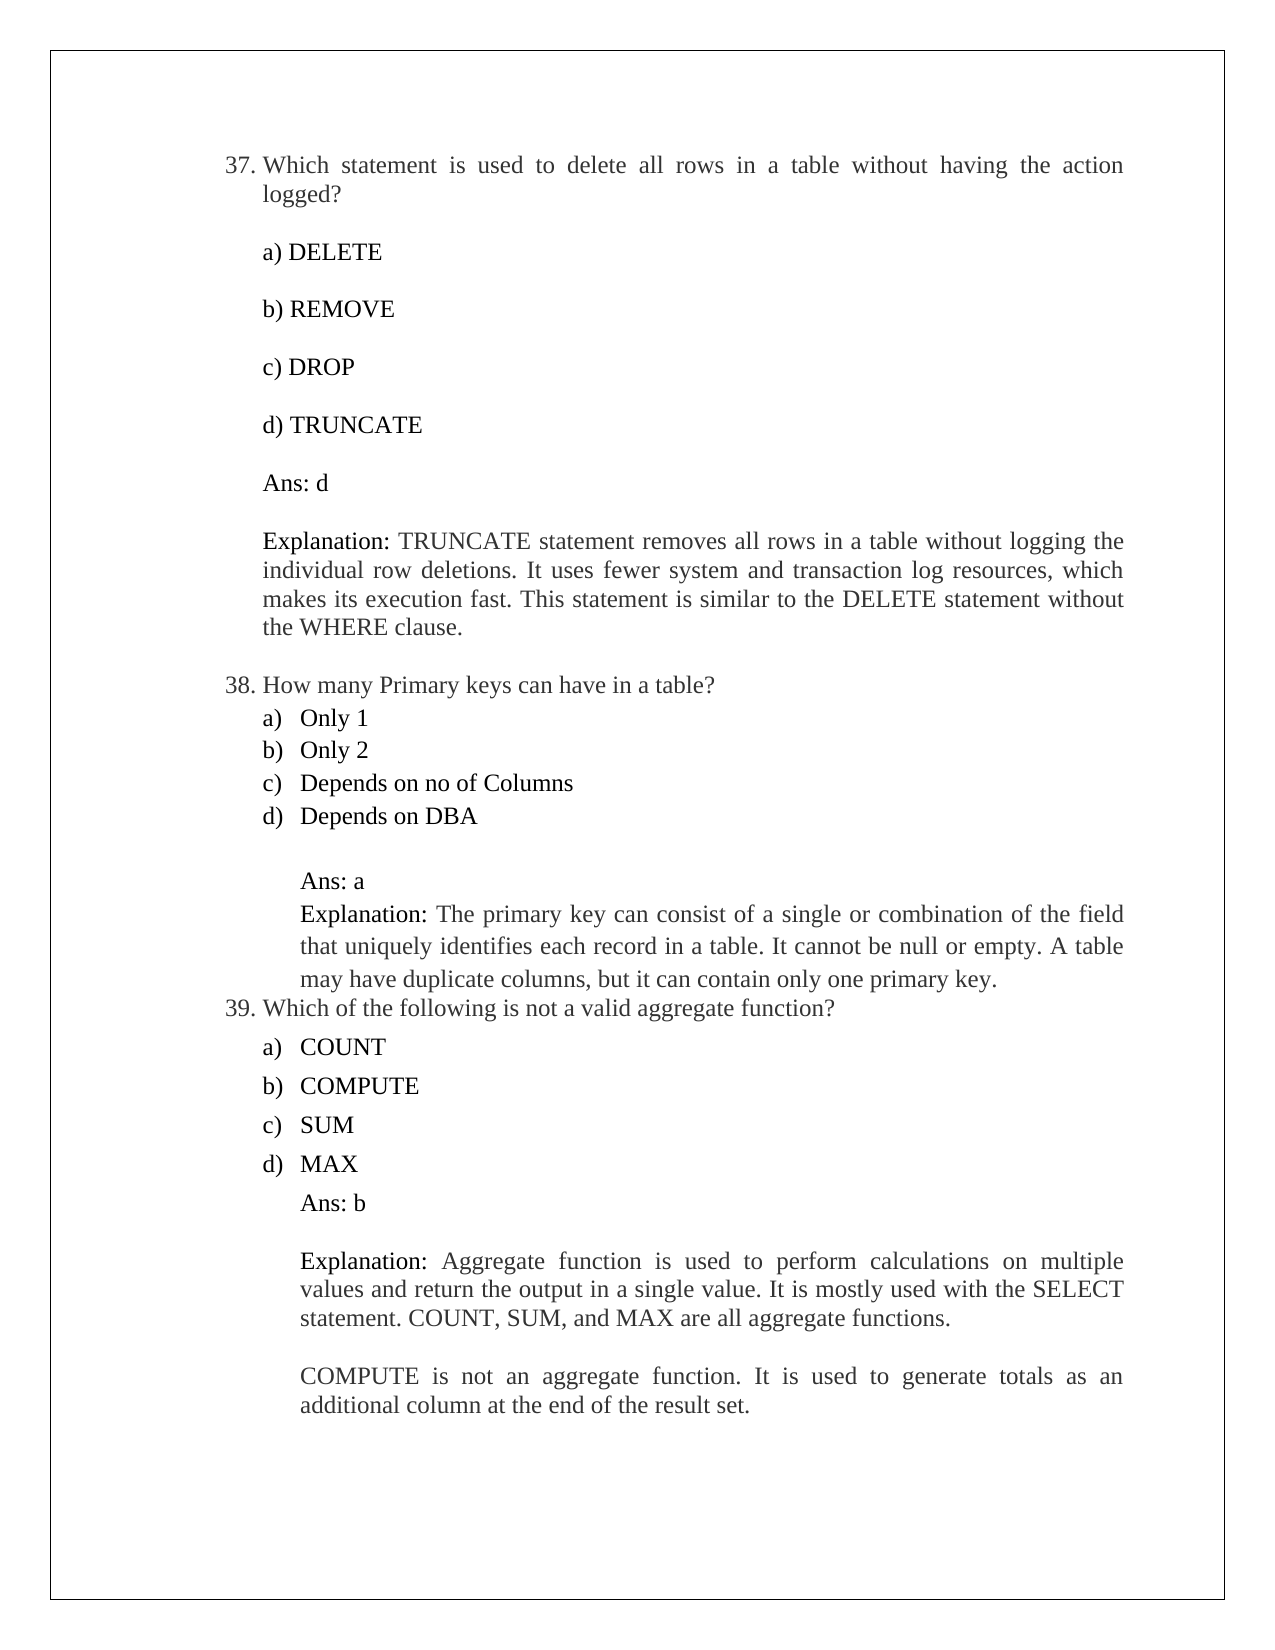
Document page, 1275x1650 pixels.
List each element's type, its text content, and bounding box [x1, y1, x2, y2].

list How many Primary keys can have in a table? [225, 670, 1125, 699]
list COMPUTE [262, 1060, 1125, 1099]
list Ans: b [300, 1178, 1125, 1217]
text a) DELETE [262, 237, 1125, 265]
text COMPUTE is not an aggregate function. It is used to generate totals as an additional column at the end of the result set. [300, 1361, 1125, 1419]
text b) REMOVE [262, 294, 1125, 323]
text c) DROP [262, 352, 1125, 381]
text Explanation: Aggregate function is used to perform calculations on multiple values and return the output in a single value. It is mostly used with the SELECT statement. COUNT, SUM, and MAX are all aggregate functions. [300, 1246, 1125, 1332]
list Explanation: The primary key can consist of a single or combination of the field that uniquely identifies each record in a table. It cannot be null or empty. A table may have duplicate columns, but it can contain only one primary key. [300, 895, 1125, 931]
list SUM [262, 1099, 1125, 1138]
list COUNT [262, 1021, 1125, 1060]
list Only 1 [262, 699, 1125, 732]
text d) TRUNCATE [262, 410, 1125, 439]
text Ans: d [262, 468, 1125, 497]
list Which statement is used to delete all rows in a table without having the action logged? [225, 150, 1125, 207]
text Explanation: TRUNCATE statement removes all rows in a table without logging the individual row deletions. It uses fewer system and transaction log resources, which makes its execution fast. This statement is similar to the DELETE statement without the WHERE clause. [262, 526, 1125, 641]
list Ans: a [300, 862, 1125, 895]
list Which of the following is not a valid aggregate function? [225, 993, 1125, 1021]
list Depends on no of Columns [262, 764, 1125, 797]
list MAX [262, 1138, 1125, 1178]
list Depends on DBA [262, 797, 1125, 829]
list Only 2 [262, 732, 1125, 764]
list Explanation: The primary key can consist of a single or combination of the field that uniquely identifies each record in a table. It cannot be null or empty. A table may have duplicate columns, but it can contain only one primary key. [300, 960, 1125, 993]
